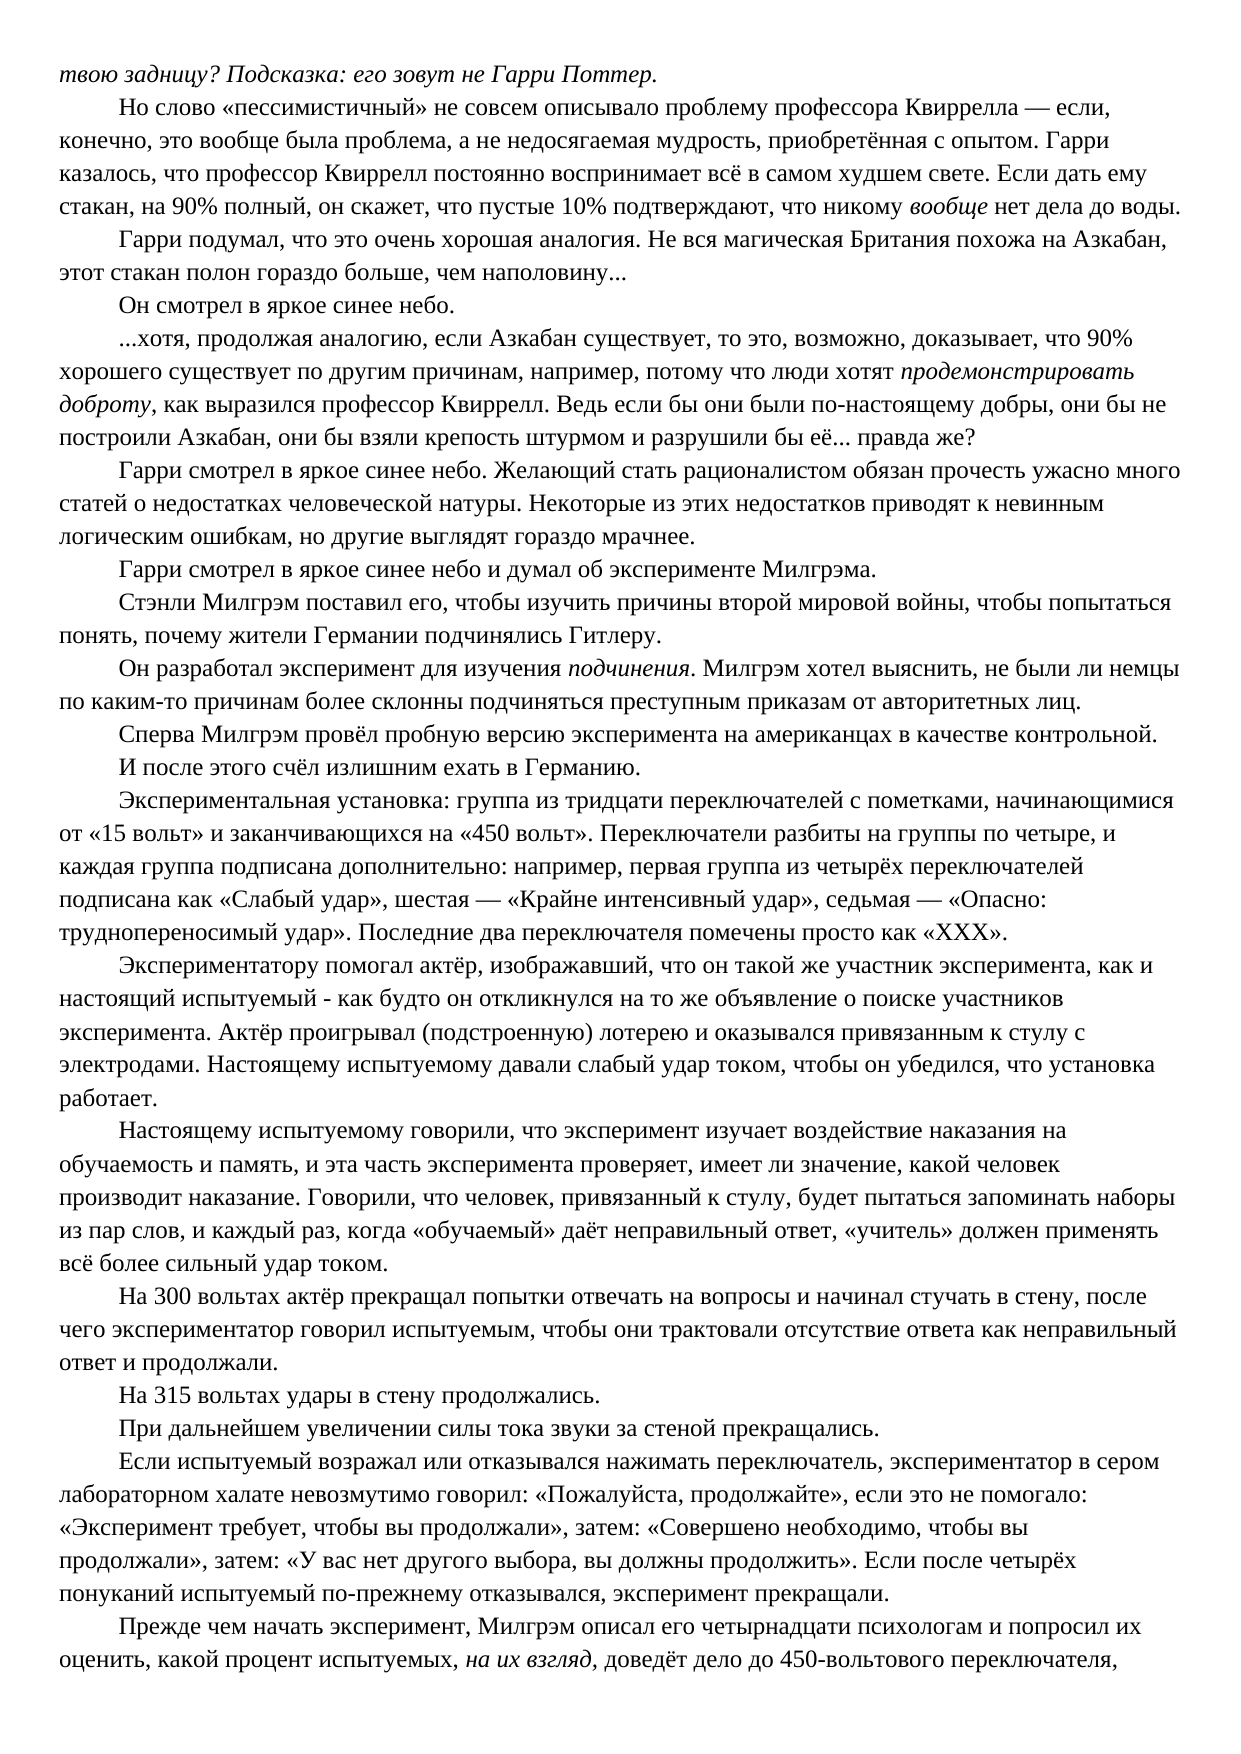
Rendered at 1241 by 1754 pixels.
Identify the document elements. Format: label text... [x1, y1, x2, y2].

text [59, 59, 1181, 88]
text Он смотрел в яркое синее небо. [59, 290, 1181, 319]
text Экспериментальная установка: группа из тридцати переключателей с пометками, начинающимися от «15 вольт» и заканчивающихся на «450 вольт». Переключатели разбиты на группы по четыре, и каждая группа подписана дополнительно: например, первая группа из четырёх переключателей подписана как «Слабый удар», шестая — «Крайне интенсивный удар», седьмая — «Опасно: труднопереносимый удар». Последние два переключателя помечены просто как «ХХХ». [59, 785, 1181, 946]
text Но слово «пессимистичный» не совсем описывало проблему профессора Квиррелла — если, конечно, это вообще была проблема, а не недосягаемая мудрость, приобретённая с опытом. Гарри казалось, что профессор Квиррелл постоянно воспринимает всё в самом худшем свете. Если дать ему стакан, на 90% полный, он скажет, что пустые 10% подтверждают, что никому вообще нет дела до воды. [59, 92, 1181, 220]
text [59, 1611, 1181, 1673]
text Гарри подумал, что это очень хорошая аналогия. Не вся магическая Британия похожа на Азкабан, этот стакан полон гораздо больше, чем наполовину... [59, 224, 1181, 286]
text На 315 вольтах удары в стену продолжались. [59, 1380, 1181, 1408]
text Если испытуемый возражал или отказывался нажимать переключатель, экспериментатор в сером лабораторном халате невозмутимо говорил: «Пожалуйста, продолжайте», если это не помогало: «Эксперимент требует, чтобы вы продолжали», затем: «Совершено необходимо, чтобы вы продолжали», затем: «У вас нет другого выбора, вы должны продолжить». Если после четырёх понуканий испытуемый по-прежнему отказывался, эксперимент прекращали. [59, 1446, 1181, 1607]
text Гарри смотрел в яркое синее небо и думал об эксперименте Милгрэма. [59, 554, 1181, 583]
text При дальнейшем увеличении силы тока звуки за стеной прекращались. [59, 1413, 1181, 1442]
text Экспериментатору помогал актёр, изображавший, что он такой же участник эксперимента, как и настоящий испытуемый - как будто он откликнулся на то же объявление о поиске участников эксперимента. Актёр проигрывал (подстроенную) лотерею и оказывался привязанным к стулу с электродами. Настоящему испытуемому давали слабый удар током, чтобы он убедился, что установка работает. [59, 951, 1181, 1111]
text ...хотя, продолжая аналогию, если Азкабан существует, то это, возможно, доказывает, что 90% хорошего существует по другим причинам, например, потому что люди хотят продемонстрировать доброту, как выразился профессор Квиррелл. Ведь если бы они были по-настоящему добры, они бы не построили Азкабан, они бы взяли крепость штурмом и разрушили бы её... правда же? [59, 323, 1181, 451]
text Сперва Милгрэм провёл пробную версию эксперимента на американцах в качестве контрольной. [59, 719, 1181, 748]
text Гарри смотрел в яркое синее небо. Желающий стать рационалистом обязан прочесть ужасно много статей о недостатках человеческой натуры. Некоторые из этих недостатков приводят к невинным логическим ошибкам, но другие выглядят гораздо мрачнее. [59, 455, 1181, 550]
text И после этого счёл излишним ехать в Германию. [59, 752, 1181, 781]
text Он разработал эксперимент для изучения подчинения. Милгрэм хотел выяснить, не были ли немцы по каким-то причинам более склонны подчиняться преступным приказам от авторитетных лиц. [59, 653, 1181, 715]
text На 300 вольтах актёр прекращал попытки отвечать на вопросы и начинал стучать в стену, после чего экспериментатор говорил испытуемым, чтобы они трактовали отсутствие ответа как неправильный ответ и продолжали. [59, 1281, 1181, 1376]
text Настоящему испытуемому говорили, что эксперимент изучает воздействие наказания на обучаемость и память, и эта часть эксперимента проверяет, имеет ли значение, какой человек производит наказание. Говорили, что человек, привязанный к стулу, будет пытаться запоминать наборы из пар слов, и каждый раз, когда «обучаемый» даёт неправильный ответ, «учитель» должен применять всё более сильный удар током. [59, 1116, 1181, 1276]
text Стэнли Милгрэм поставил его, чтобы изучить причины второй мировой войны, чтобы попытаться понять, почему жители Германии подчинялись Гитлеру. [59, 587, 1181, 649]
